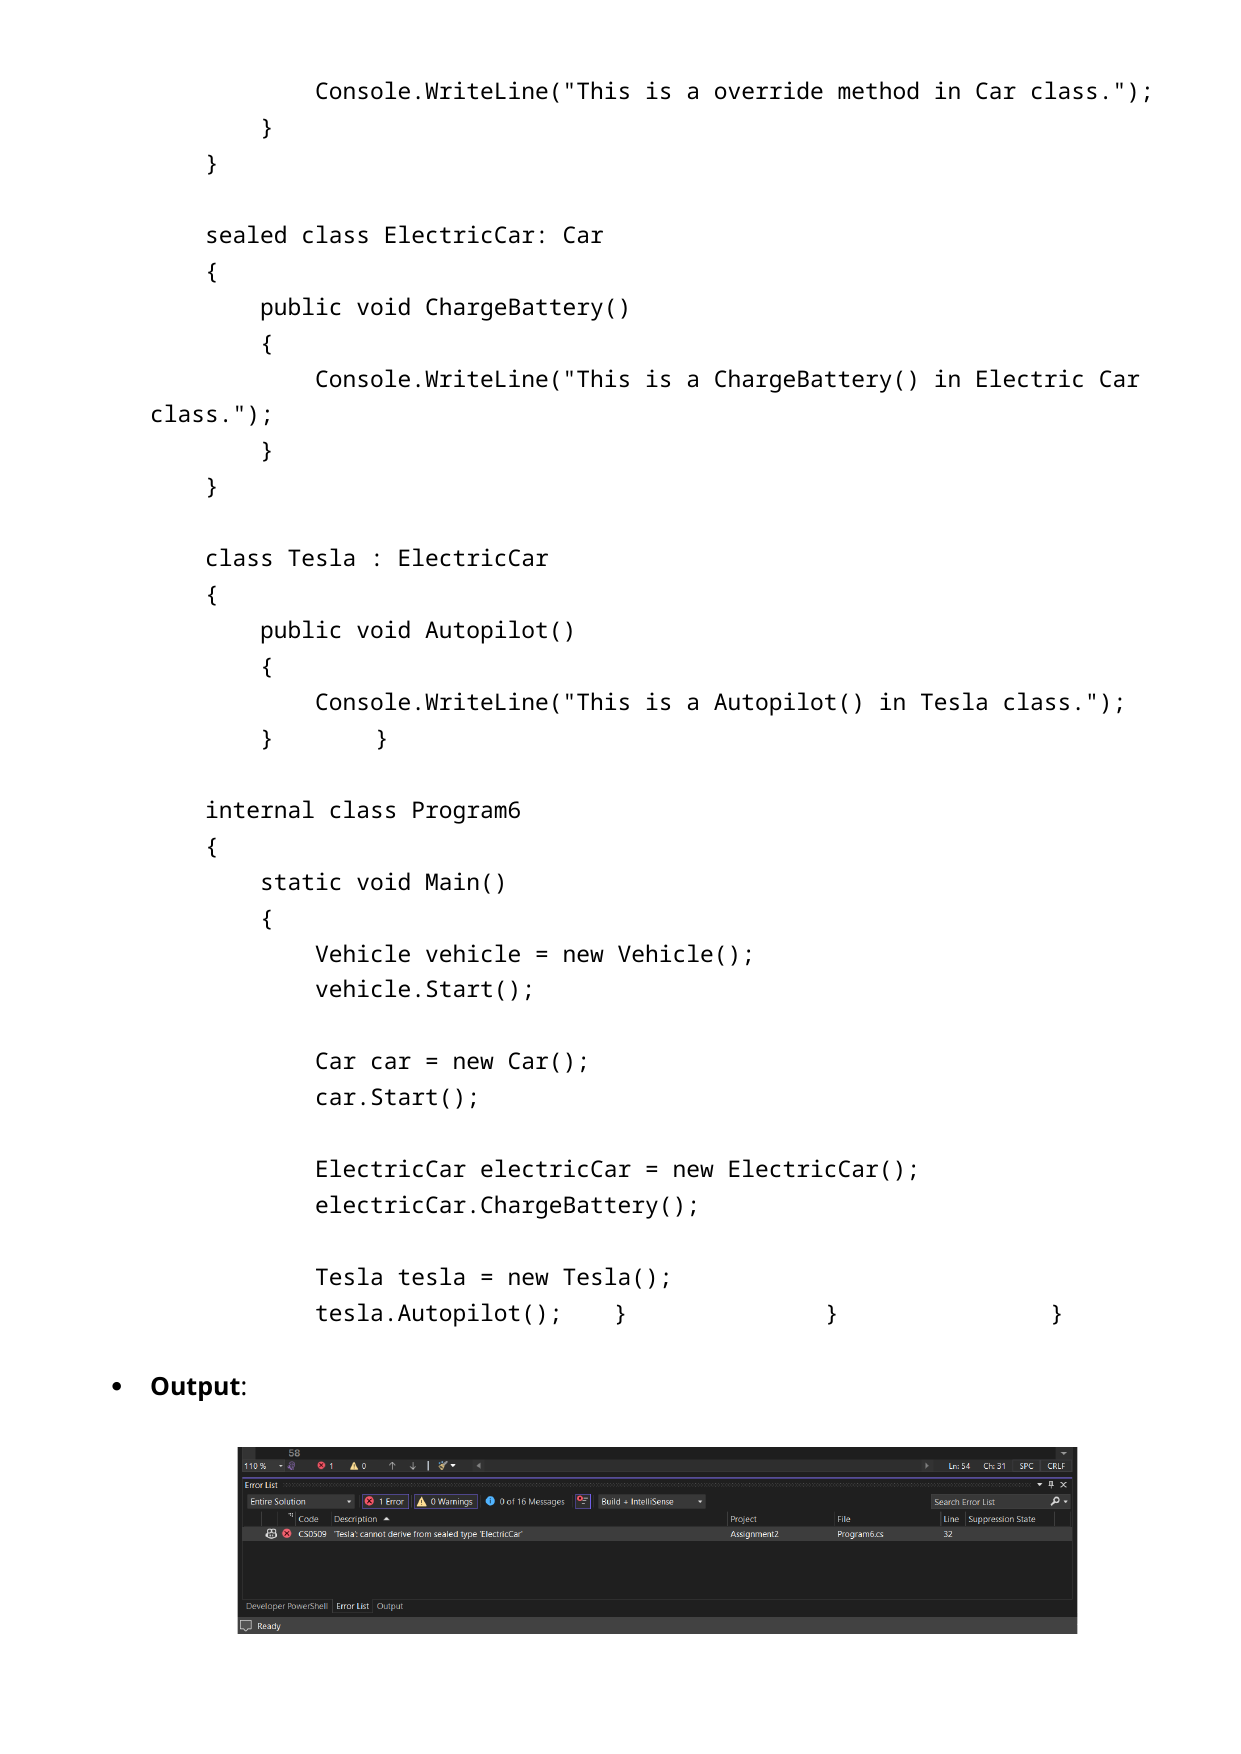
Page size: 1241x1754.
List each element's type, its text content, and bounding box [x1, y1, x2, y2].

list car.Start(); [150, 1081, 1165, 1112]
list } [150, 470, 1165, 502]
list { [150, 902, 1165, 933]
list } } [150, 722, 1165, 753]
list public void ChargeBattery() [150, 291, 1165, 322]
list tesla.Autopilot(); } } } [150, 1297, 1165, 1328]
list Vehicle vehicle = new Vehicle(); [150, 937, 1165, 969]
list public void Autopilot() [150, 614, 1165, 645]
list Tesla tesla = new Tesla(); [150, 1261, 1165, 1292]
list { [150, 255, 1165, 286]
list ElectricCar electricCar = new ElectricCar(); [150, 1153, 1165, 1184]
list Console.WriteLine("This is a override method in Car class."); [150, 75, 1165, 106]
list internal class Program6 [150, 794, 1165, 825]
list Console.WriteLine("This is a Autopilot() in Tesla class."); [150, 686, 1165, 717]
list } [150, 434, 1165, 466]
picture [237, 1447, 1078, 1634]
list class Tesla : ElectricCar [150, 542, 1165, 573]
list Console.WriteLine("This is a ChargeBattery() in Electric Car class."); [150, 362, 1165, 430]
list { [150, 327, 1165, 358]
list static void Main() [150, 866, 1165, 897]
list } [150, 147, 1165, 178]
list } [150, 111, 1165, 142]
list vehicle.Start(); [150, 973, 1165, 1005]
list { [150, 650, 1165, 681]
list { [150, 830, 1165, 861]
list electricCar.ChargeBattery(); [150, 1189, 1165, 1220]
list Output: [112, 1369, 1165, 1403]
list { [150, 578, 1165, 609]
list Car car = new Car(); [150, 1045, 1165, 1077]
list sealed class ElectricCar: Car [150, 219, 1165, 250]
